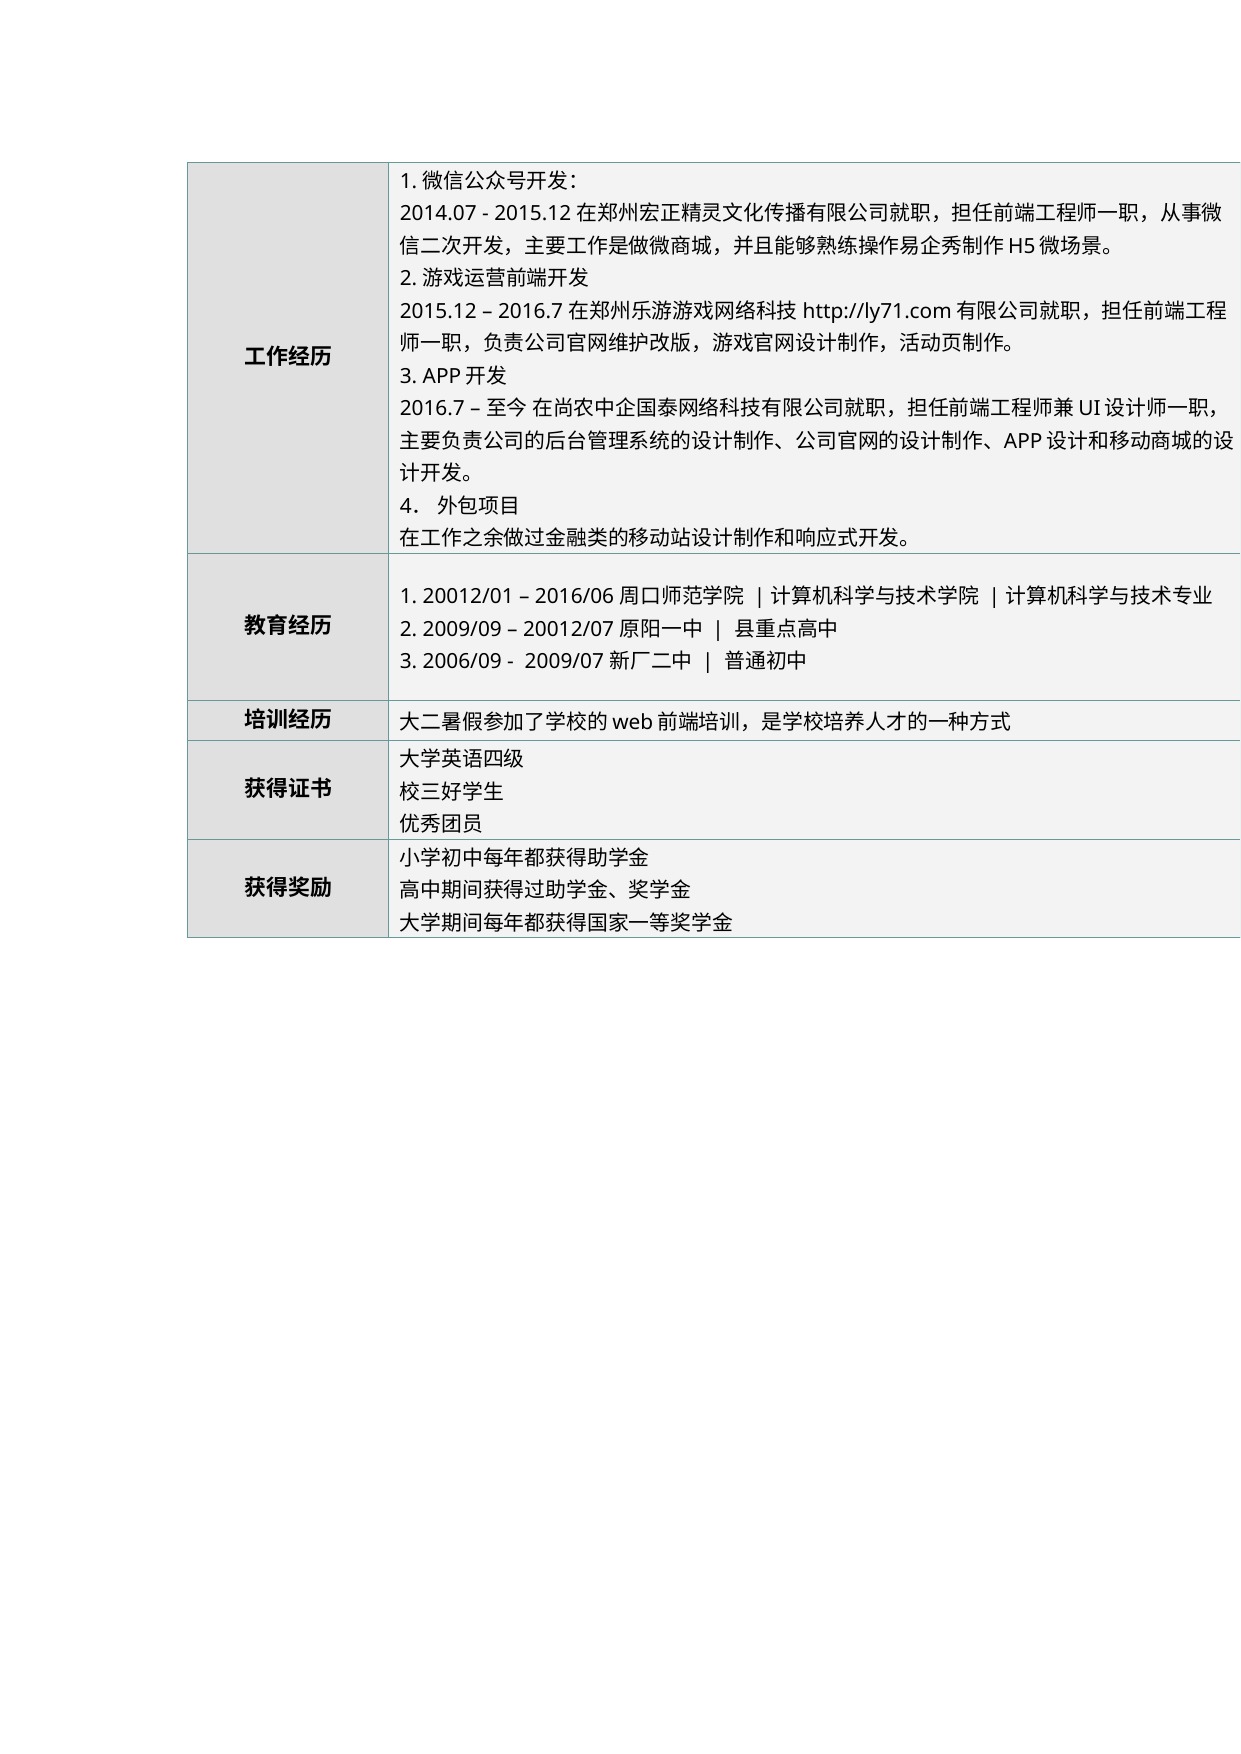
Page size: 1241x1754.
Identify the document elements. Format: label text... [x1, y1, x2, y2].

table_cell 培训经历 [188, 701, 388, 740]
table_cell 获得证书 [188, 741, 388, 839]
table_cell 小学初中每年都获得助学金 高中期间获得过助学金、奖学金 大学期间每年都获得国家一等奖学金 [389, 840, 1240, 937]
table_cell 1. 20012/01 – 2016/06 周口师范学院 | 计算机科学与技术学院 | 计算机科学与技术专业 2. 2009/09 – 20012/07 原阳一中 | 县重点高中 3. 2006/09 - 2009/07 新厂二中 | 普通初中 [389, 554, 1240, 700]
table_cell 获得奖励 [188, 840, 388, 937]
table_cell 1. 微信公众号开发： 2014.07 - 2015.12 在郑州宏正精灵文化传播有限公司就职，担任前端工程师一职，从事微信二次开发，主要工作是做微商城，并且能够熟练操作易企秀制作H5微场景。 2. 游戏运营前端开发 2015.12 – 2016.7 在郑州乐游游戏网络科技 http://ly71.com有限公司就职，担任前端工程师一职，负责公司官网维护改版，游戏官网设计制作，活动页制作。 3. APP开发 2016.7 – 至今 在尚农中企国泰网络科技有限公司就职，担任前端工程师兼UI设计师一职，主要负责公司的后台管理系统的设计制作、公司官网的设计制作、APP设计和移动商城的设计开发。 4． 外包项目 在工作之余做过金融类的移动站设计制作和响应式开发。 [389, 163, 1240, 553]
table_cell 大学英语四级 校三好学生 优秀团员 [389, 741, 1240, 839]
table_cell 大二暑假参加了学校的web前端培训，是学校培养人才的一种方式 [389, 701, 1240, 740]
table_cell 工作经历 [188, 163, 388, 553]
table_cell 教育经历 [188, 554, 388, 700]
